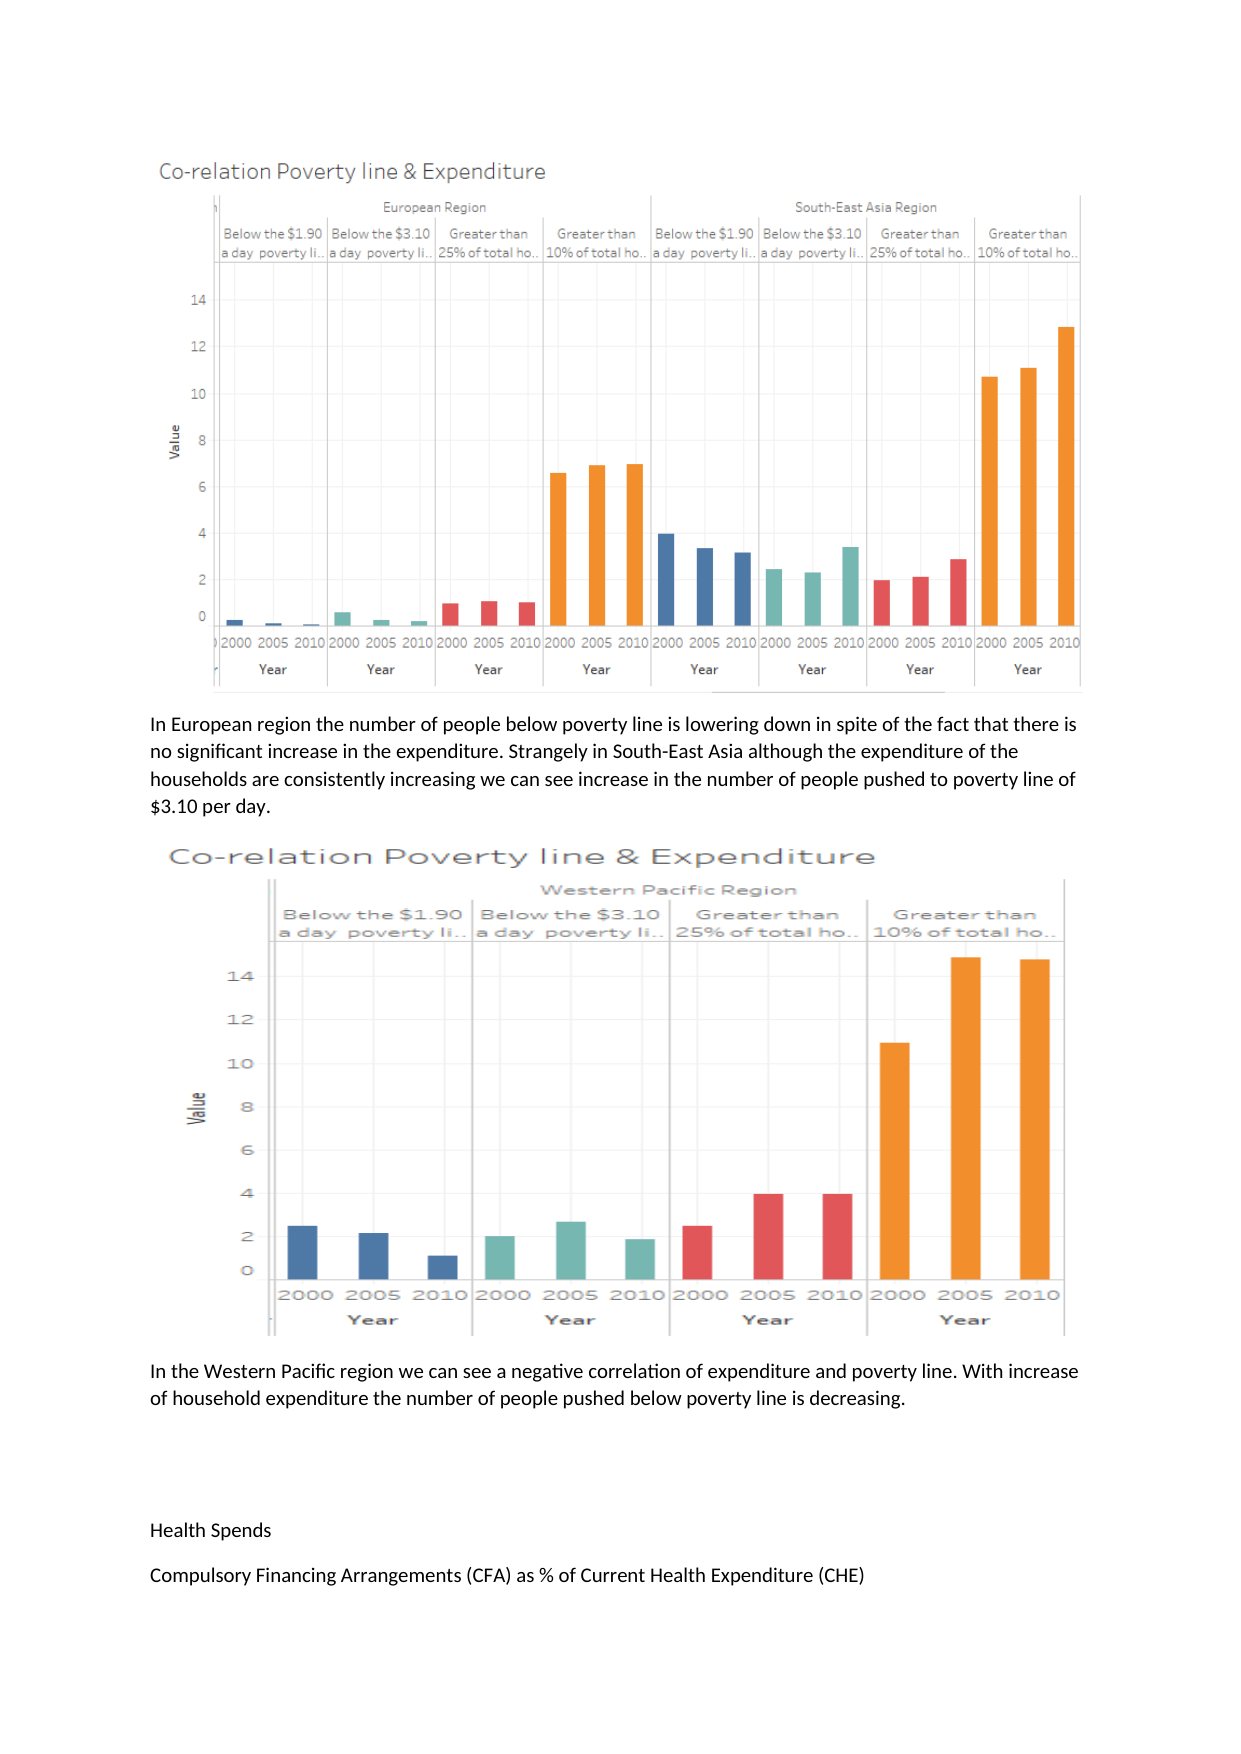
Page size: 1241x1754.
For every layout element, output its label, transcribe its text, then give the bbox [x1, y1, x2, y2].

text Health Spends [150, 1518, 1090, 1543]
picture [150, 837, 1066, 1340]
text In European region the number of people below poverty line is lowering down in spite of the fact that there is no significant increase in the expenditure. Strangely in South-East Asia although the expenditure of the households are consistently increasing we can see increase in the number of people pushed to poverty line of $3.10 per day. [150, 711, 1090, 819]
text Compulsory Financing Arrangements (CFA) as % of Current Health Expenditure (CHE) [150, 1562, 1090, 1587]
picture [150, 150, 1083, 693]
text In the Western Pacific region we can see a negative correlation of expenditure and poverty line. With increase of household expenditure the number of people pushed below poverty line is decreasing. [150, 1358, 1090, 1411]
